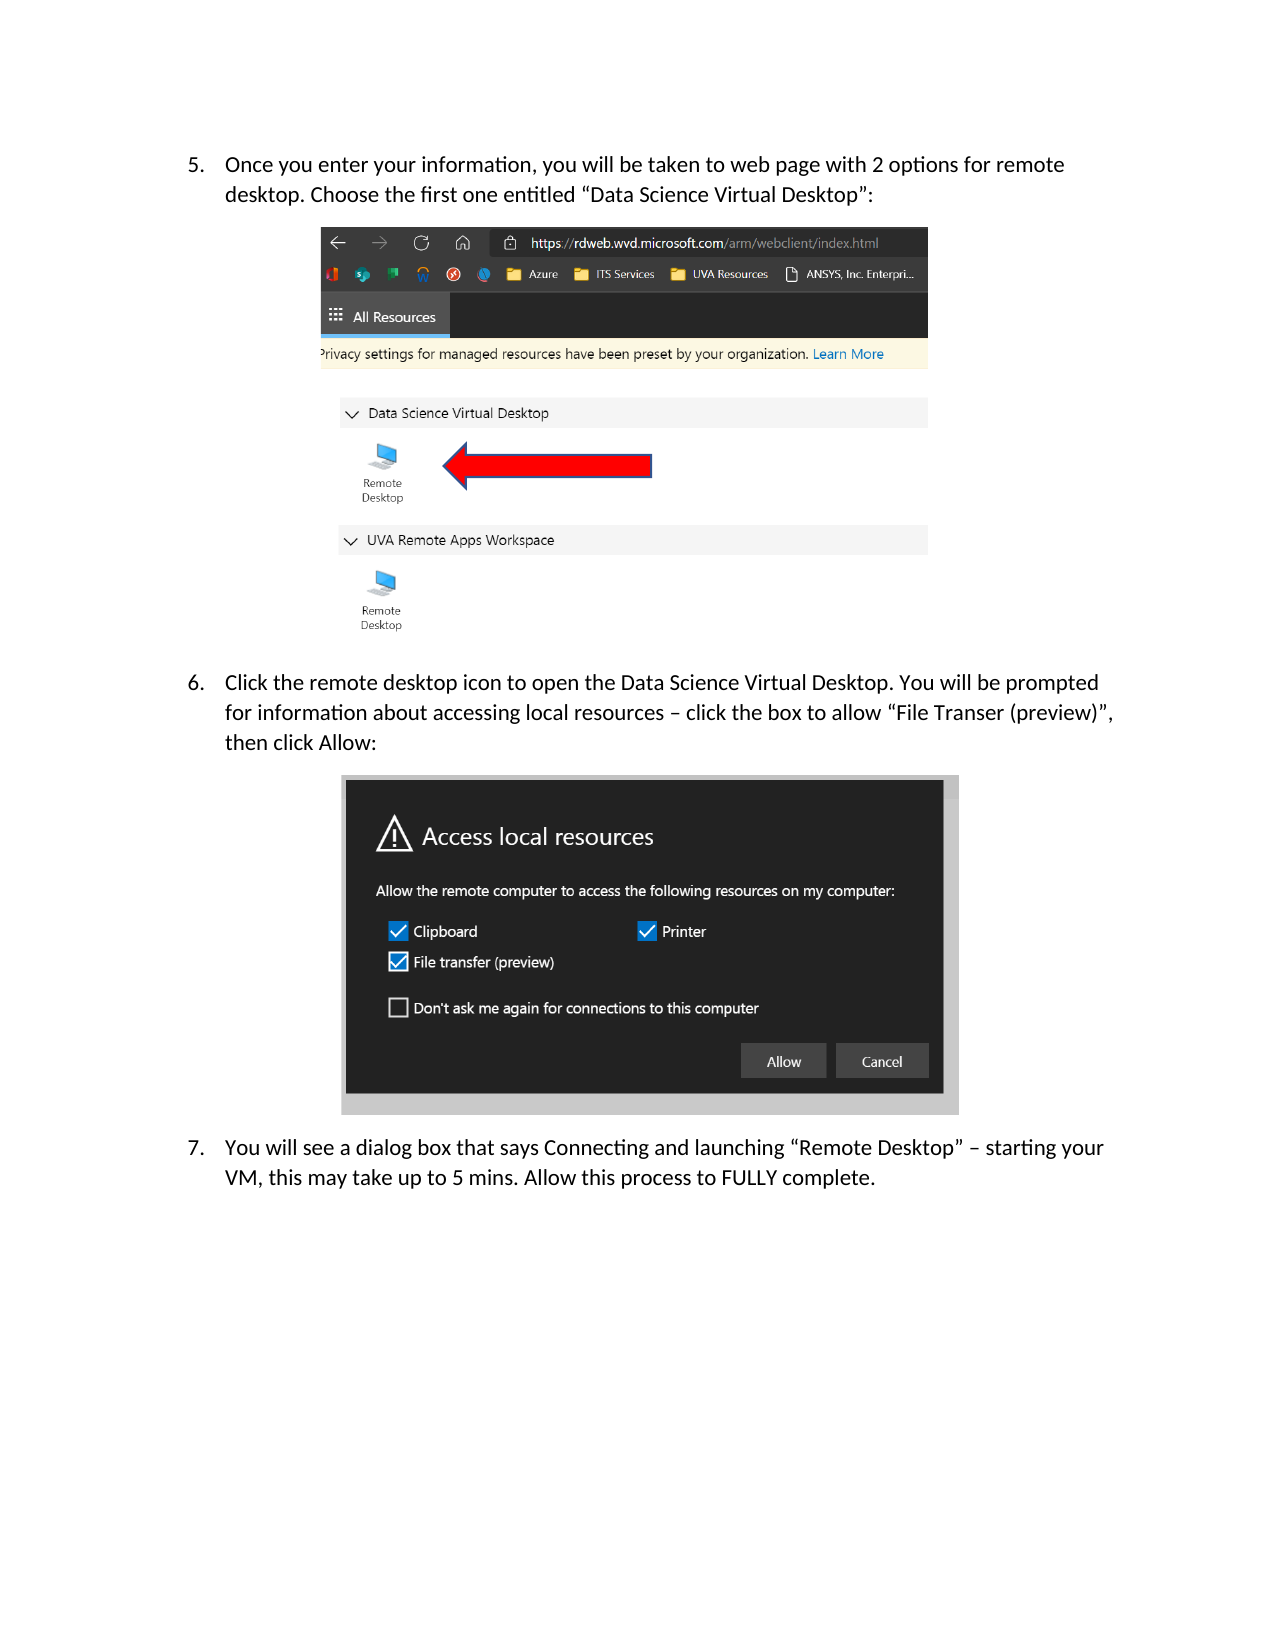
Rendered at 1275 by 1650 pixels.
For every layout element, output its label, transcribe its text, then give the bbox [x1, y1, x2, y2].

picture [341, 775, 959, 1115]
list Once you enter your information, you will be taken to web page with 2 options for remote desktop. Choose the first one entitled “Data Science Virtual Desktop”: [187, 150, 1125, 208]
list Click the remote desktop icon to open the Data Science Virtual Desktop. You will be prompted for information about accessing local resources – click the box to allow “File Transer (preview)”, then click Allow: [187, 668, 1125, 756]
list You will see a dialog box that says Connecting and launching “Remote Desktop” – starting your VM, this may take up to 5 mins. Allow this process to FULLY complete. [187, 1133, 1125, 1192]
picture [320, 227, 928, 649]
